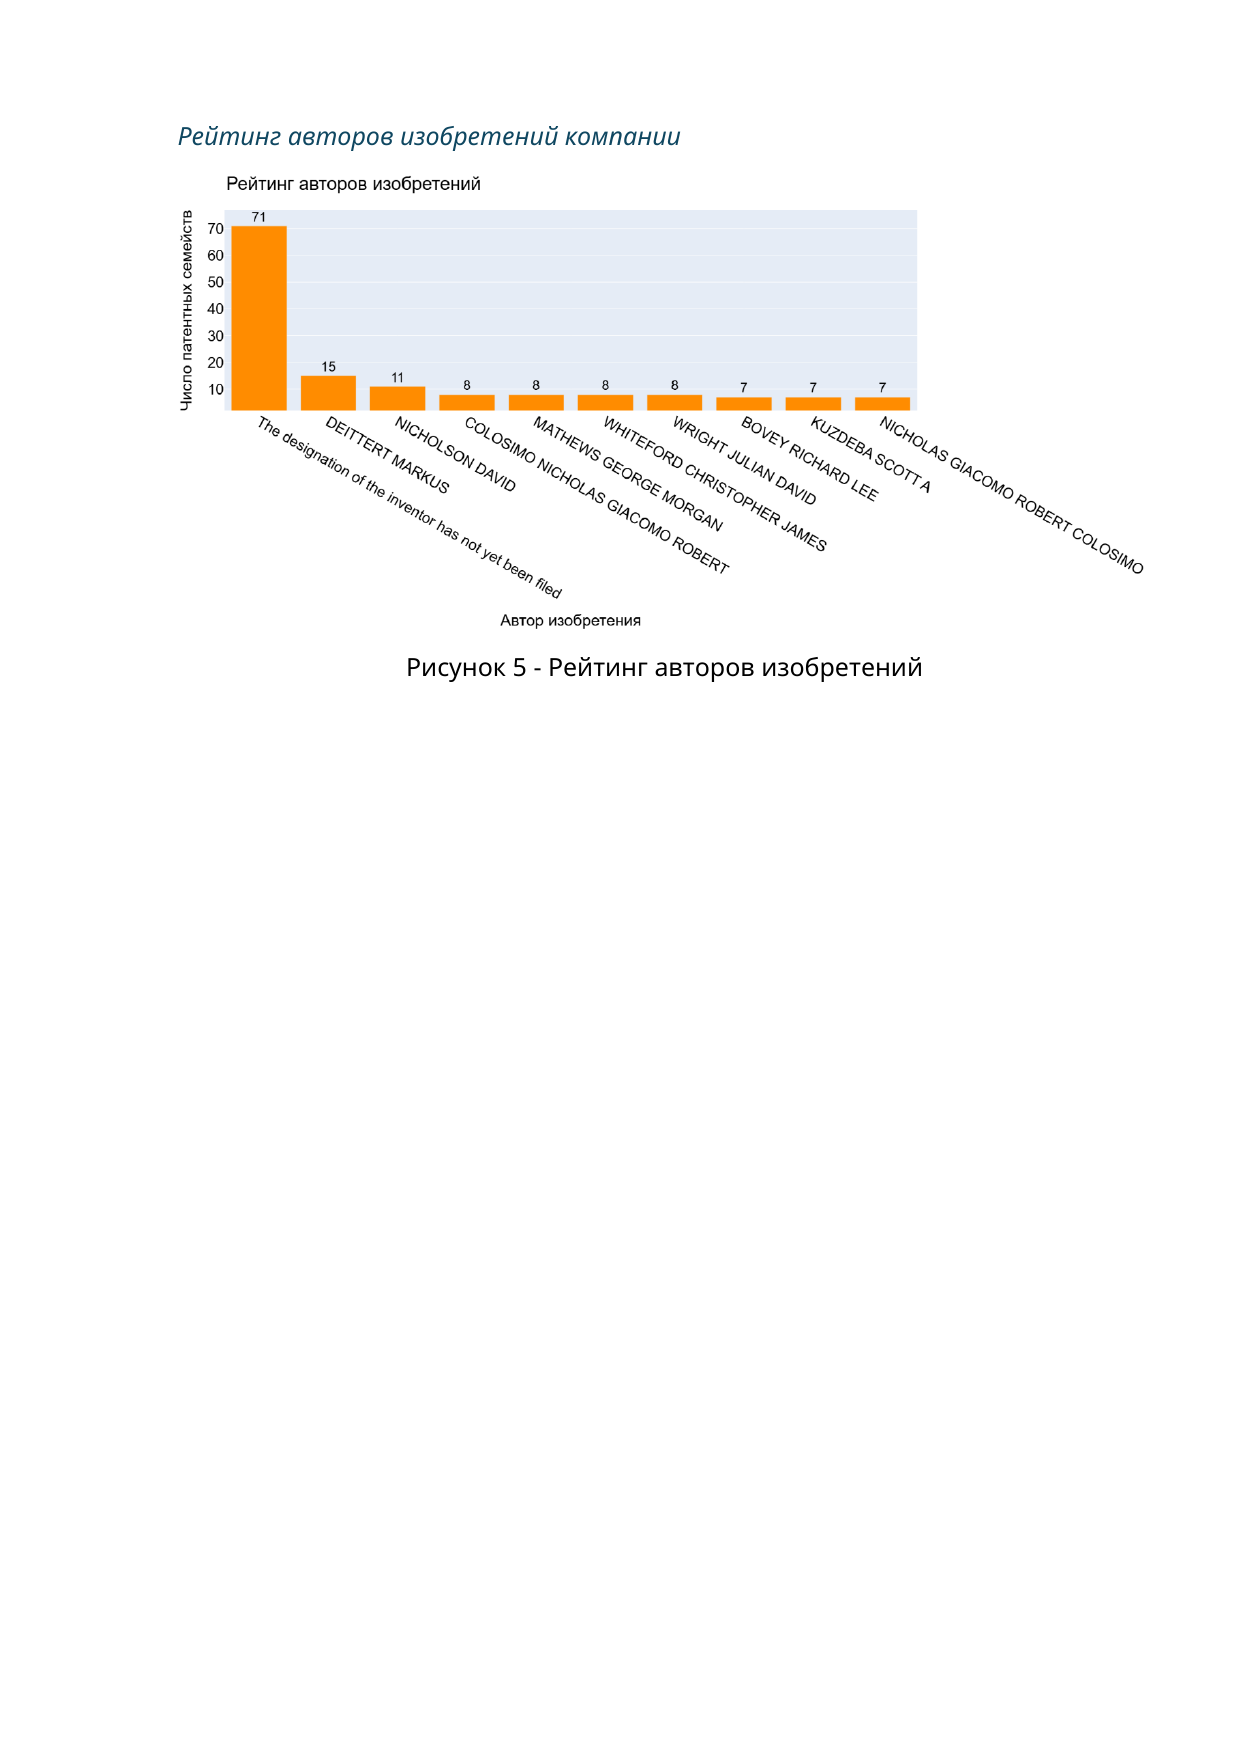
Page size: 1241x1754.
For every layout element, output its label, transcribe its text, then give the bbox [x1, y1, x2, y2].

text Рисунок 5 - Рейтинг авторов изобретений [177, 650, 1152, 684]
picture [177, 169, 1152, 632]
subtitle Рейтинг авторов изобретений компании [177, 118, 1152, 152]
